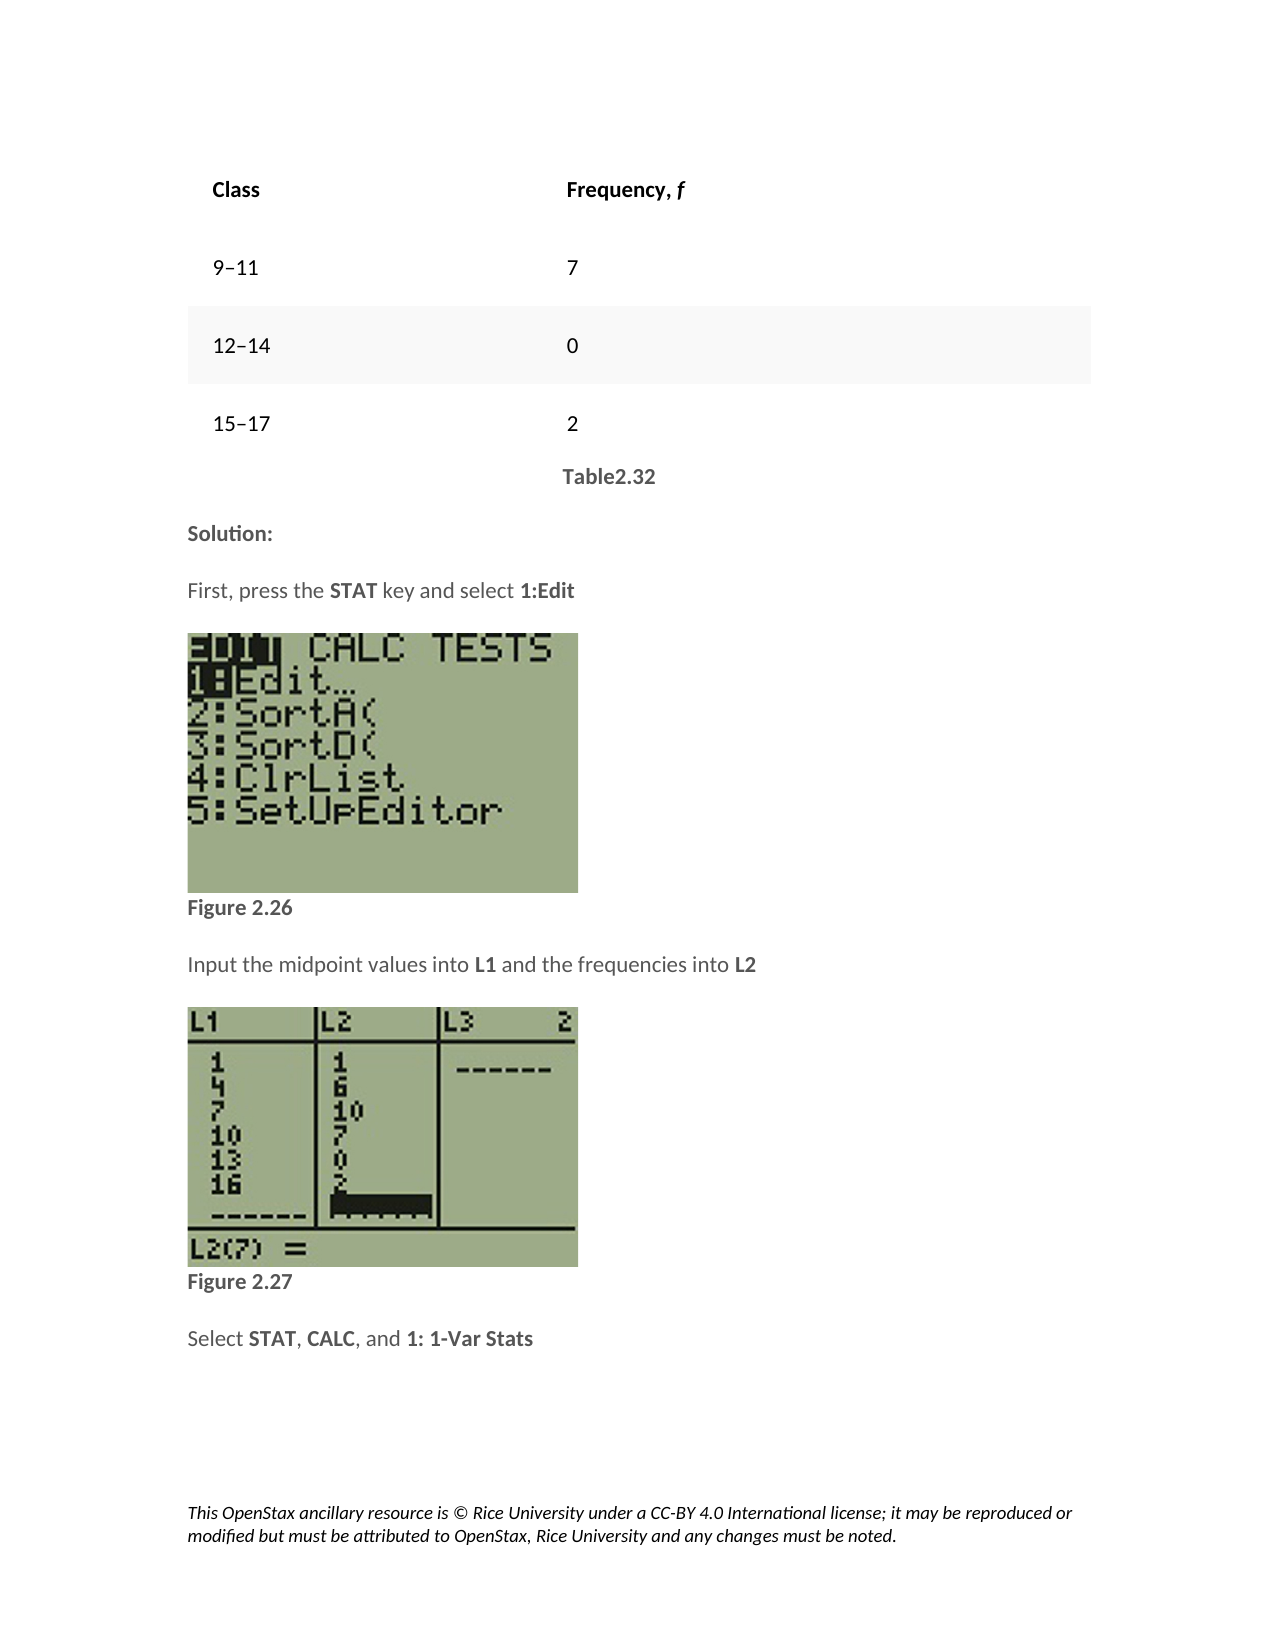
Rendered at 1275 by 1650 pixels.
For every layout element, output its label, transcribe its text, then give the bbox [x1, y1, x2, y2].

table_cell 0 [542, 306, 1091, 384]
picture [187, 1007, 579, 1267]
table_cell 7 [542, 228, 1091, 306]
text First, press the STAT key and select 1:Edit [187, 576, 1087, 604]
text Select STAT, CALC, and 1: 1-Var Stats [187, 1324, 1087, 1352]
table_cell 2 [542, 384, 1091, 462]
table_header Frequency, f [542, 150, 1091, 228]
text Figure 2.26 [187, 893, 1087, 921]
table_header Class [188, 150, 542, 228]
table_cell 12–14 [188, 306, 542, 384]
text Solution: [187, 519, 1087, 547]
table_cell 15–17 [188, 384, 542, 462]
text Table2.32 [487, 462, 1087, 490]
table_cell 9–11 [188, 228, 542, 306]
picture [187, 633, 579, 893]
text Figure 2.27 [187, 1267, 1087, 1295]
text Input the midpoint values into L1 and the frequencies into L2 [187, 950, 1087, 978]
